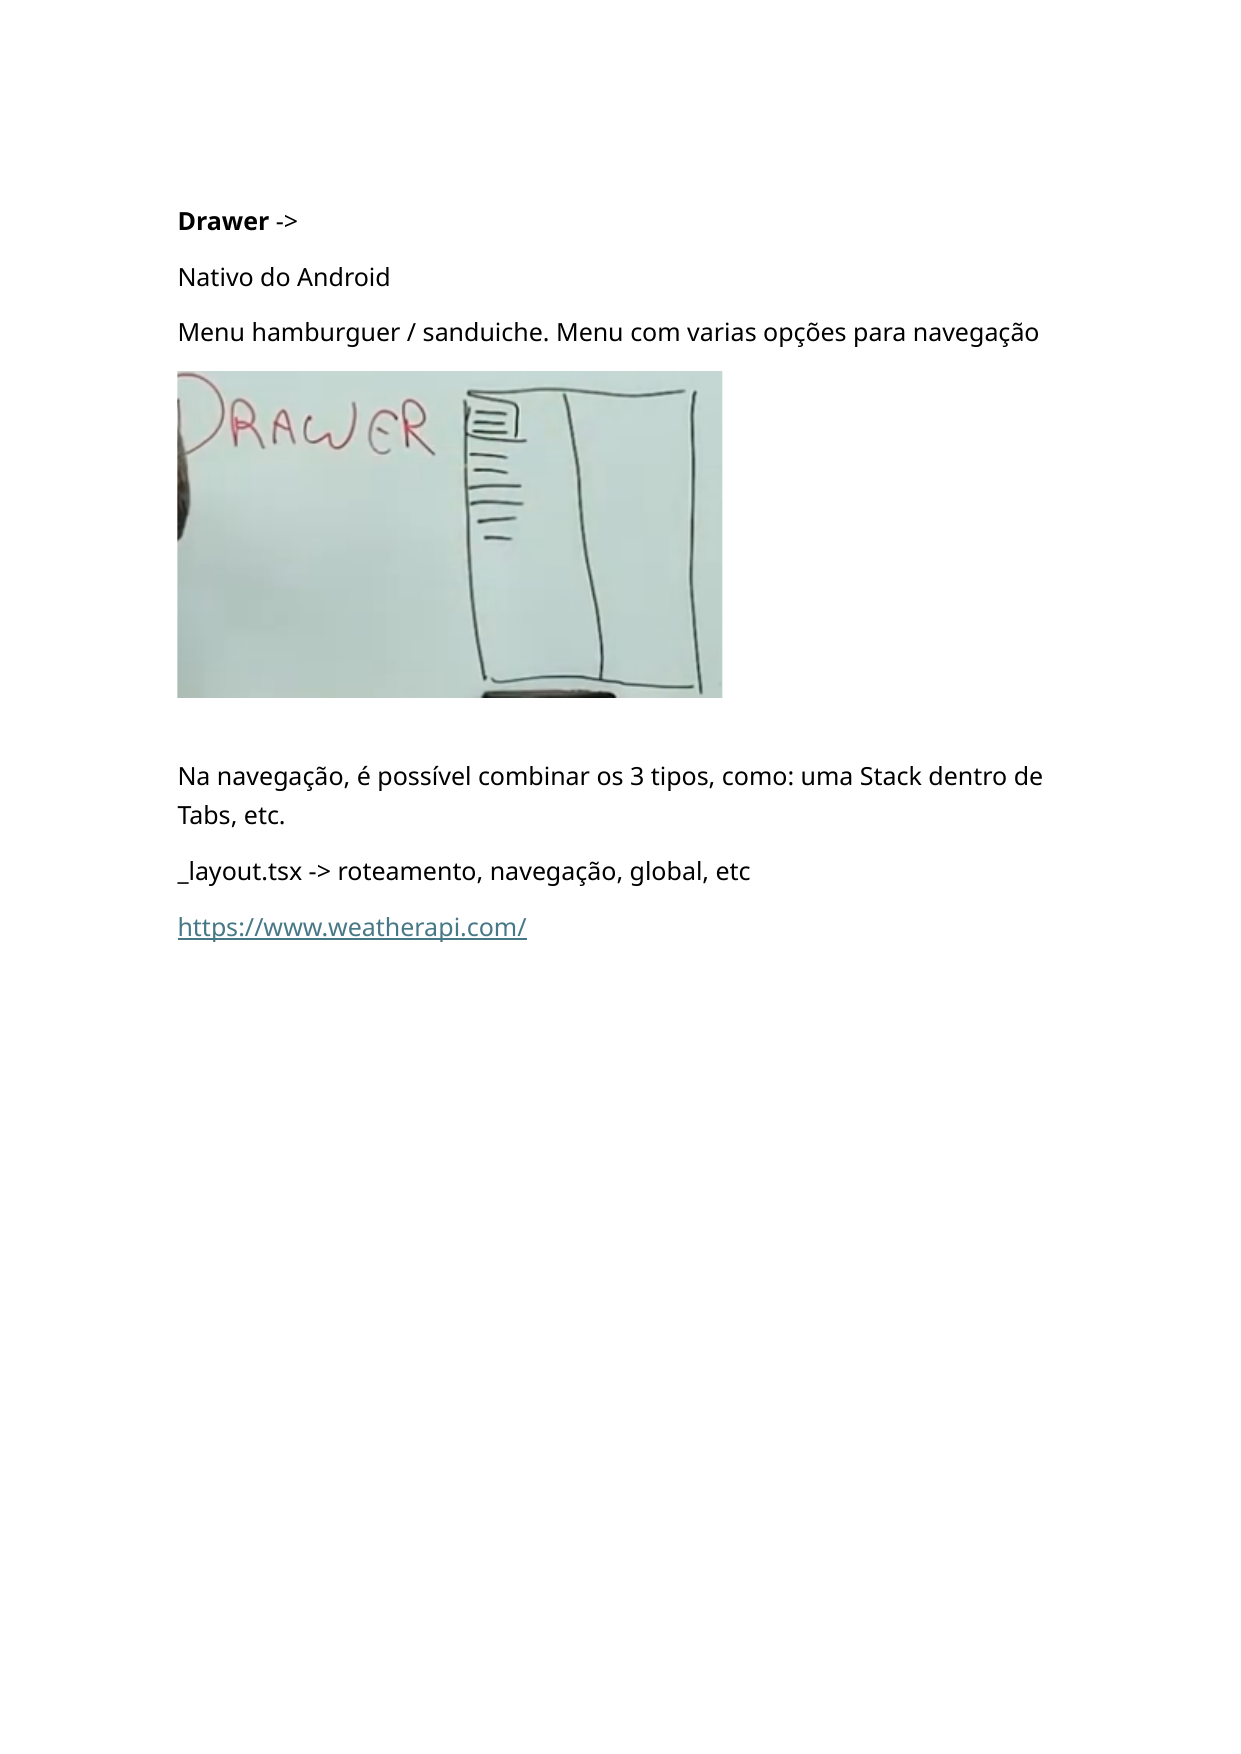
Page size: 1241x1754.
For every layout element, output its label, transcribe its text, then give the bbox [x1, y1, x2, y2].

text Na navegação, é possível combinar os 3 tipos, como: uma Stack dentro de Tabs, etc. [177, 758, 1063, 832]
text Nativo do Android [177, 259, 1063, 293]
text Drawer -> [177, 203, 1063, 237]
text Menu hamburguer / sanduiche. Menu com varias opções para navegação [177, 315, 1063, 349]
text https://www.weatherapi.com/ [177, 909, 1063, 943]
text _layout.tsx -> roteamento, navegação, global, etc [177, 853, 1063, 888]
picture [177, 371, 723, 698]
